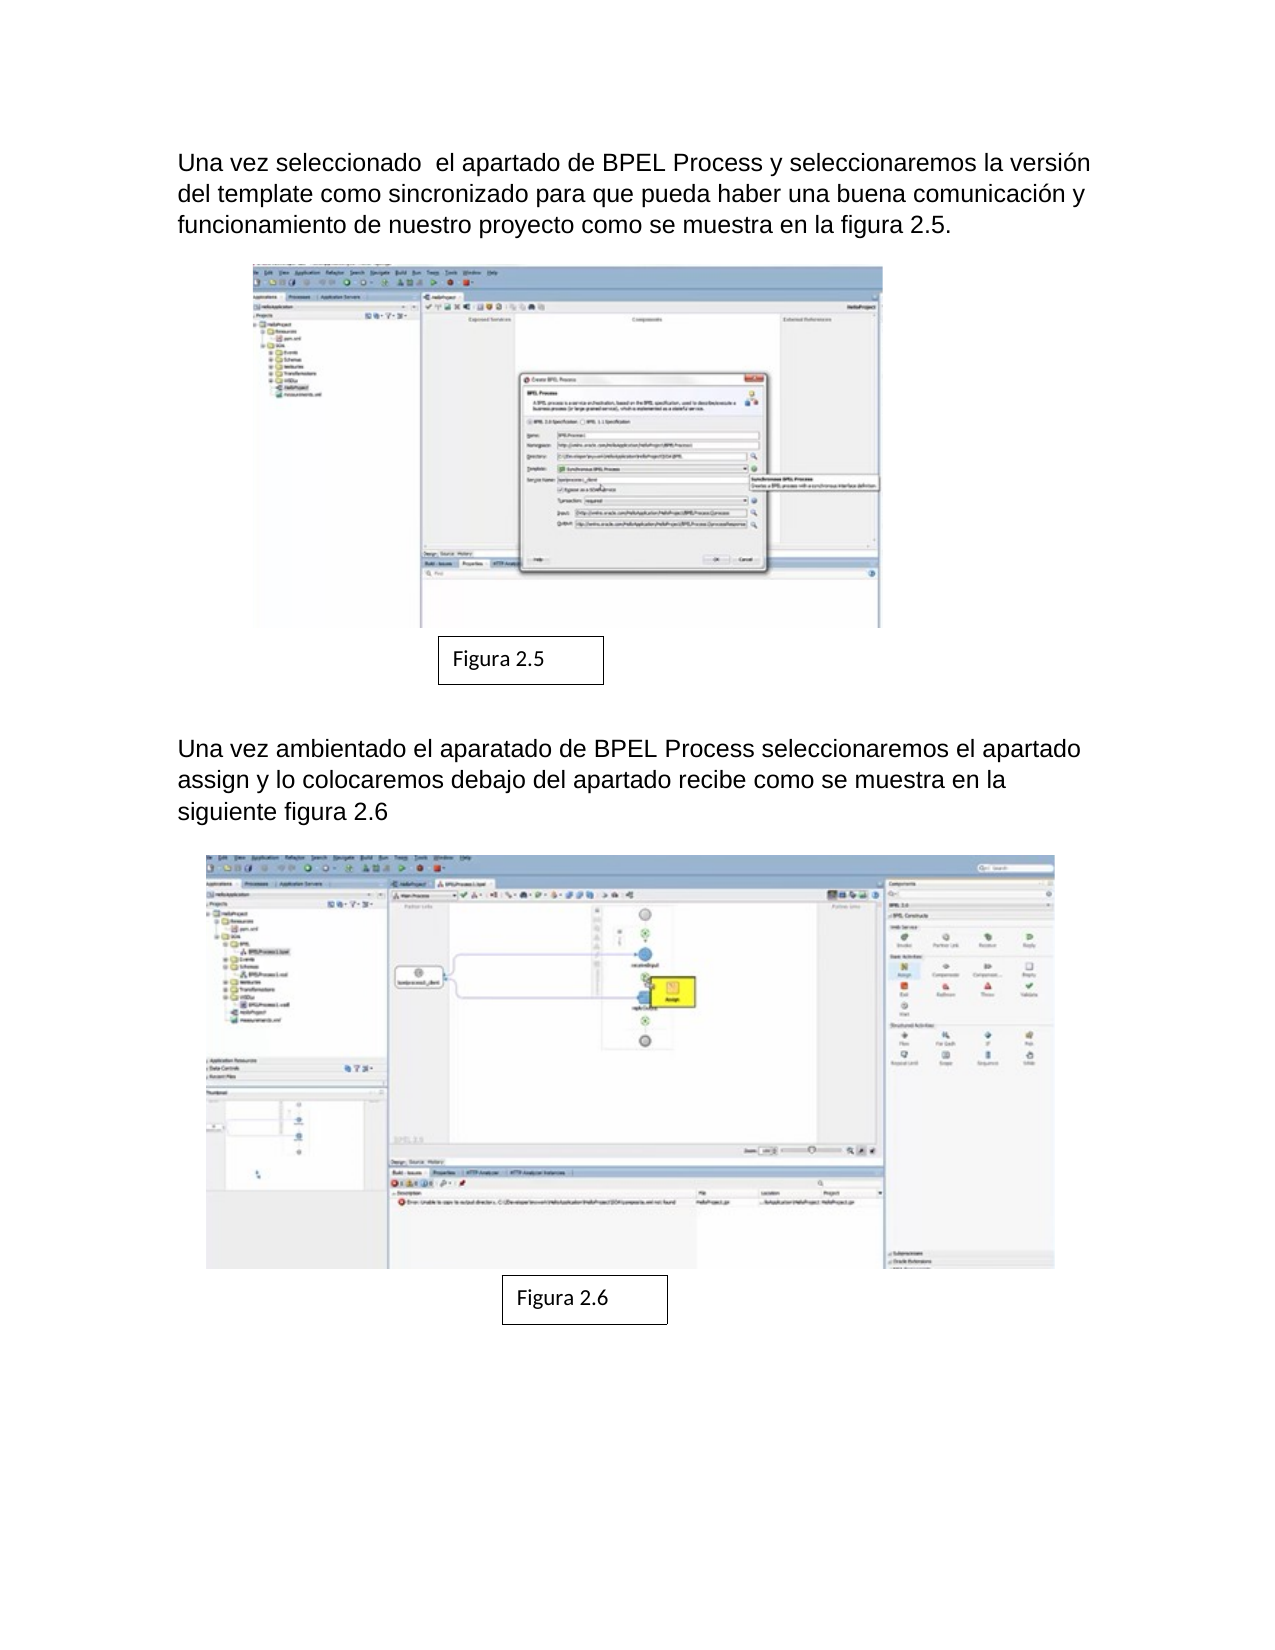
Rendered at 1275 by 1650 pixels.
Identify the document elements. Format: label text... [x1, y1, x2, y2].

picture [204, 855, 1055, 1267]
picture [251, 264, 882, 627]
text Una vez seleccionado el apartado de BPEL Process y seleccionaremos la versión del template como sincronizado para que pueda haber una buena comunicación y funcionamiento de nuestro proyecto como se muestra en la figura 2.5. [177, 148, 1098, 238]
text Una vez ambientado el aparatado de BPEL Process seleccionaremos el apartado assign y lo colocaremos debajo del apartado recibe como se muestra en la siguiente figura 2.6 [177, 734, 1098, 825]
